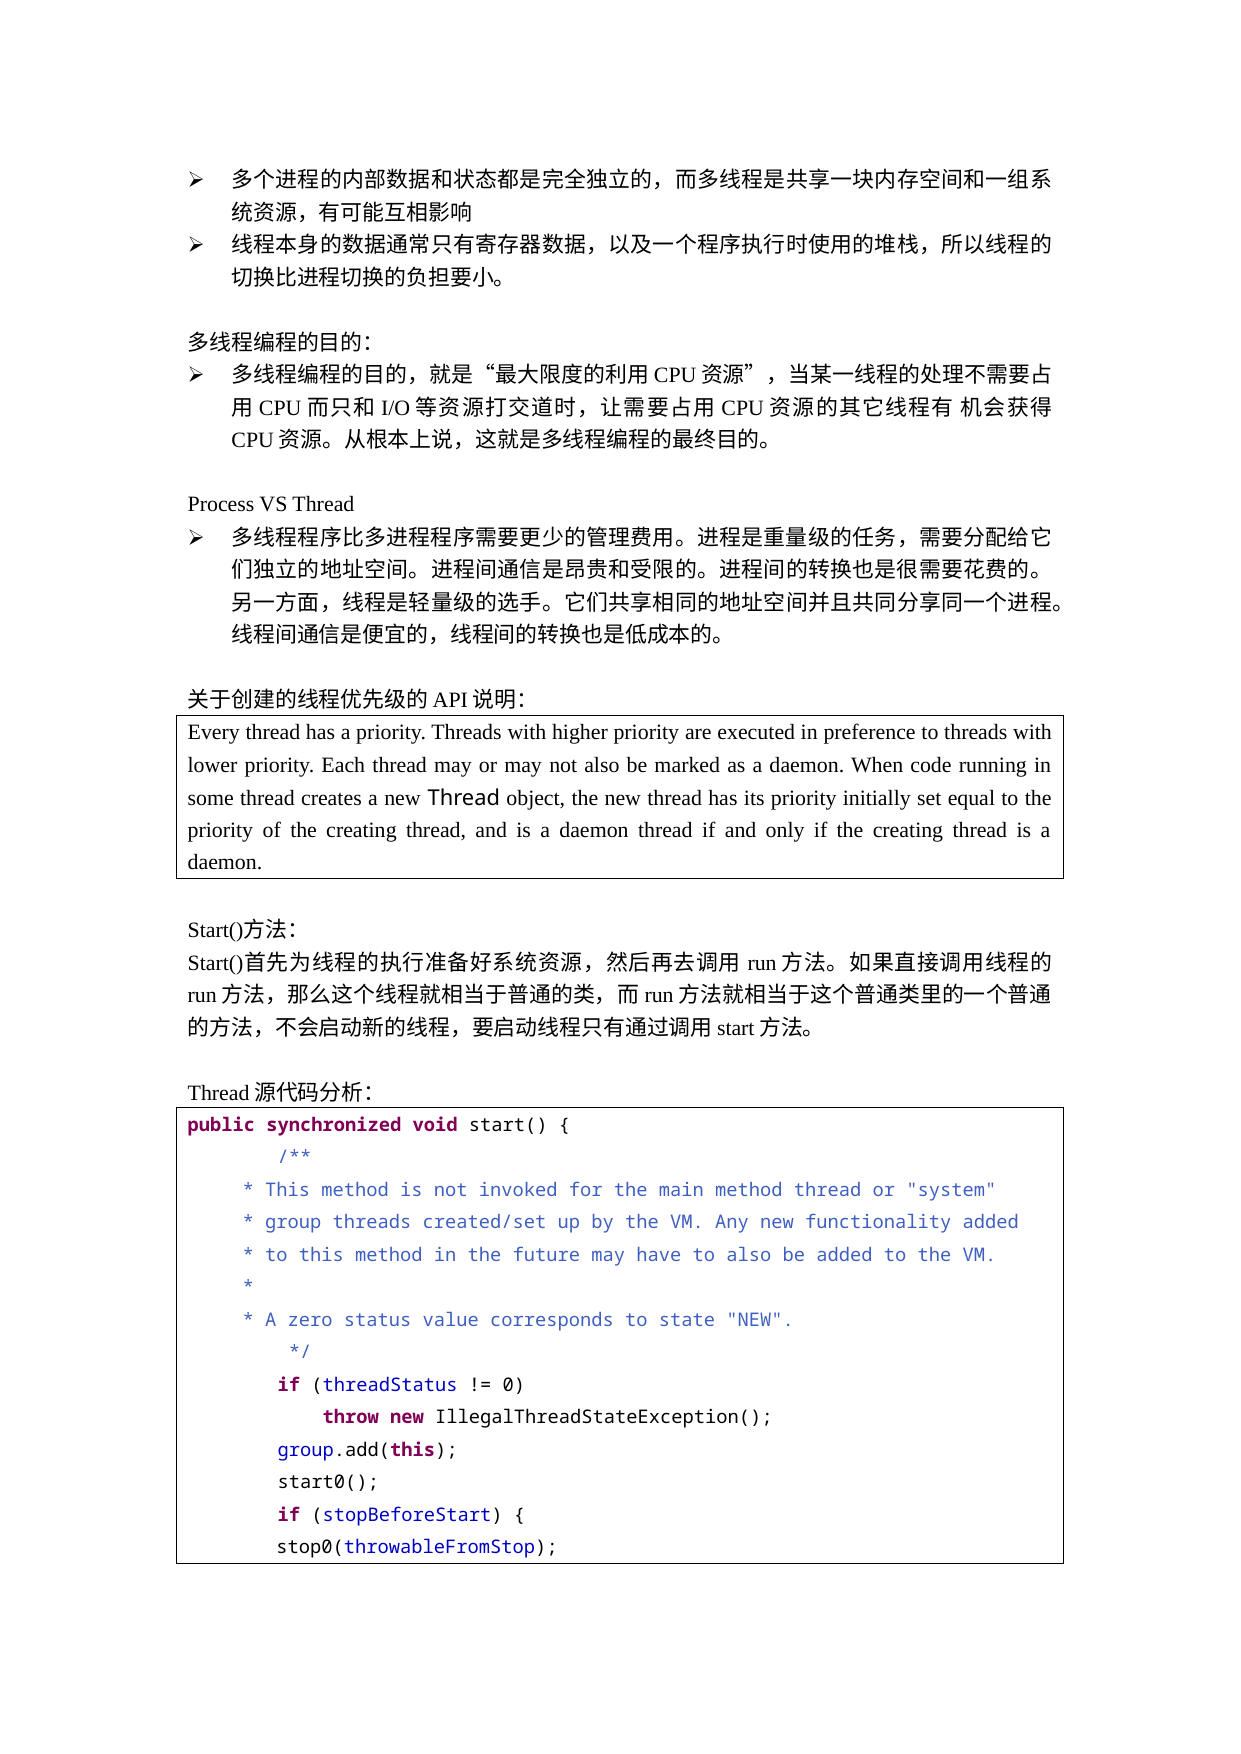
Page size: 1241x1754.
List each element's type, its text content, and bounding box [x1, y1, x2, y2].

text 关于创建的线程优先级的API说明： [187, 682, 1053, 714]
list 线程本身的数据通常只有寄存器数据，以及一个程序执行时使用的堆栈，所以线程的切换比进程切换的负担要小。 [187, 227, 1053, 292]
list 多线程程序比多进程程序需要更少的管理费用。进程是重量级的任务，需要分配给它们独立的地址空间。进程间通信是昂贵和受限的。进程间的转换也是很需要花费的。另一方面，线程是轻量级的选手。它们共享相同的地址空间并且共同分享同一个进程。线程间通信是便宜的，线程间的转换也是低成本的。 [187, 519, 1053, 649]
text 多线程编程的目的： [187, 324, 1053, 357]
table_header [177, 1108, 1063, 1563]
text Process VS Thread [187, 487, 1053, 519]
list 多个进程的内部数据和状态都是完全独立的，而多线程是共享一块内存空间和一组系统资源，有可能互相影响 [187, 162, 1053, 227]
table_header Every thread has a priority. Threads with higher priority are executed in preference to threads with lower priority. Each thread may or may not also be marked as a daemon. When code running in some thread creates a new Thread object, the new thread has its priority initially set equal to the priority of the creating thread, and is a daemon thread if and only if the creating thread is a daemon. [177, 716, 1063, 878]
text Thread源代码分析： [187, 1074, 1053, 1107]
text Start()首先为线程的执行准备好系统资源，然后再去调用run方法。如果直接调用线程的run方法，那么这个线程就相当于普通的类，而run方法就相当于这个普通类里的一个普通的方法，不会启动新的线程，要启动线程只有通过调用start方法。 [187, 944, 1053, 1042]
list 多线程编程的目的，就是“最大限度的利用CPU资源”，当某一线程的处理不需要占用CPU而只和I/O等资源打交道时，让需要占用CPU资源的其它线程有 机会获得CPU资源。从根本上说，这就是多线程编程的最终目的。 [187, 357, 1053, 454]
text Start()方法： [187, 912, 1053, 944]
